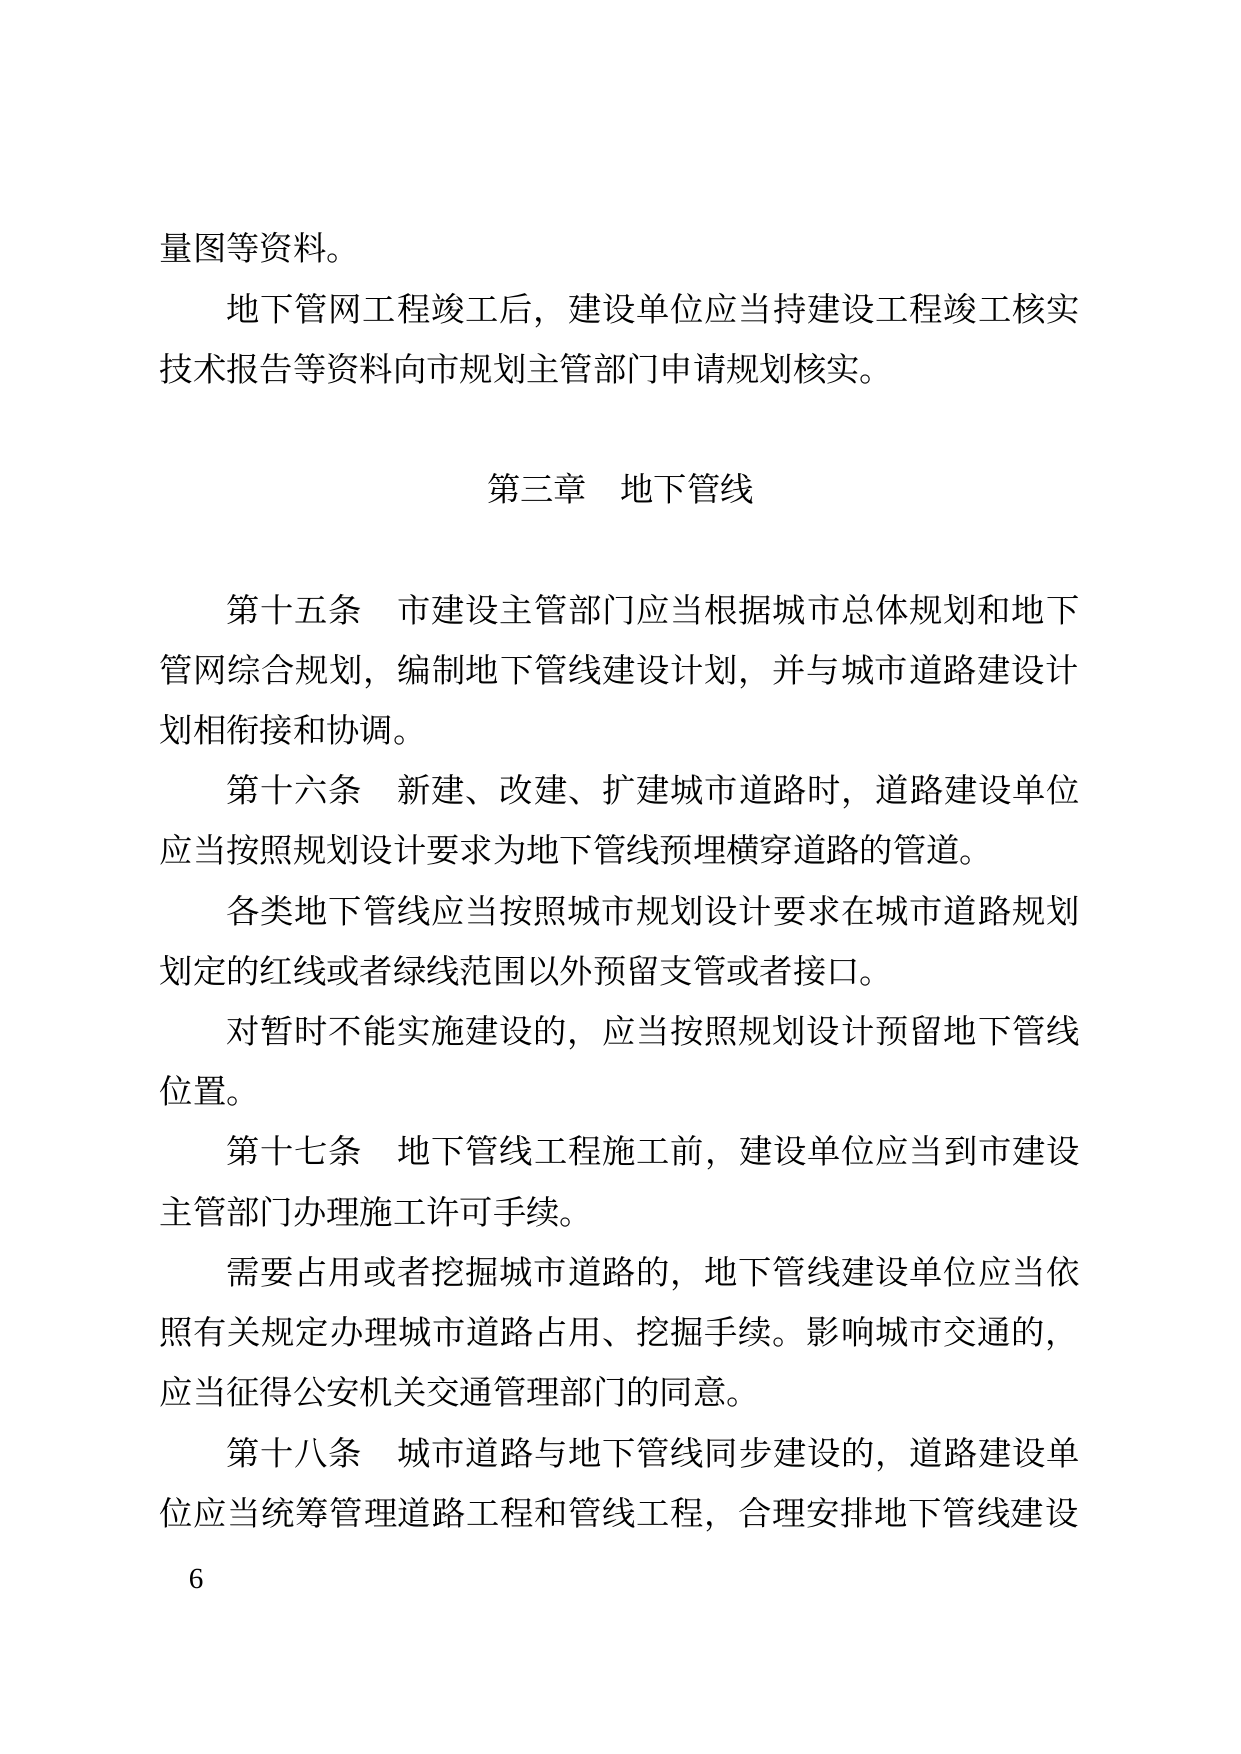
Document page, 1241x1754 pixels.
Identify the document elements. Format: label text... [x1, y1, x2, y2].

text 各类地下管线应当按照城市规划设计要求在城市道路规划划定的红线或者绿线范围以外预留支管或者接口。 [159, 875, 1081, 995]
text 第三章 地下管线 [159, 453, 1081, 514]
text 地下管网工程竣工后，建设单位应当持建设工程竣工核实技术报告等资料向市规划主管部门申请规划核实。 [159, 273, 1081, 393]
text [159, 213, 1081, 273]
text 需要占用或者挖掘城市道路的，地下管线建设单位应当依照有关规定办理城市道路占用、挖掘手续。影响城市交通的，应当征得公安机关交通管理部门的同意。 [159, 1236, 1081, 1417]
text 第十六条 新建、改建、扩建城市道路时，道路建设单位应当按照规划设计要求为地下管线预埋横穿道路的管道。 [159, 754, 1081, 875]
text 对暂时不能实施建设的，应当按照规划设计预留地下管线位置。 [159, 995, 1081, 1116]
text 第十五条 市建设主管部门应当根据城市总体规划和地下管网综合规划，编制地下管线建设计划，并与城市道路建设计划相衔接和协调。 [159, 574, 1081, 754]
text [159, 1417, 1081, 1537]
text 第十七条 地下管线工程施工前，建设单位应当到市建设主管部门办理施工许可手续。 [159, 1116, 1081, 1236]
